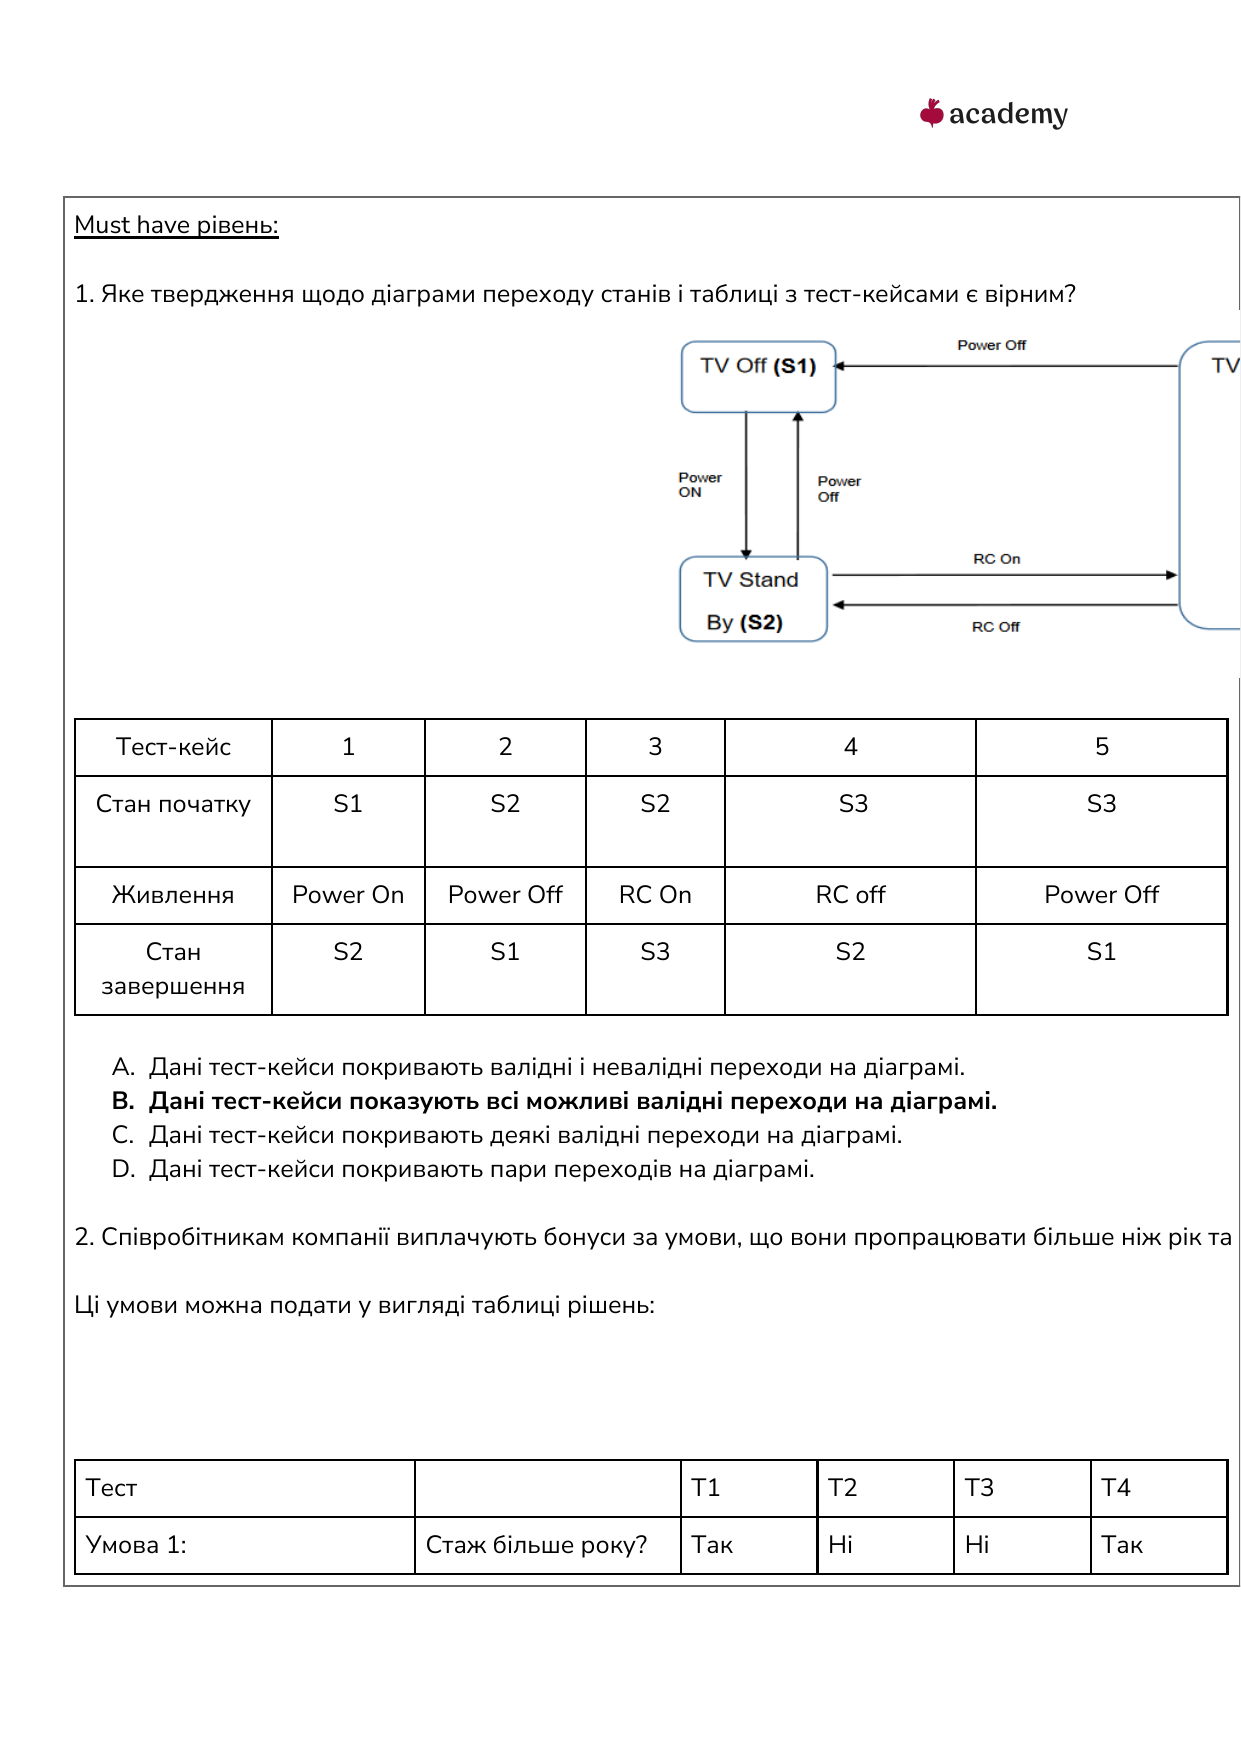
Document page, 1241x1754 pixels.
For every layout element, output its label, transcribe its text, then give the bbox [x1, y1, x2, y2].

picture [897, 75, 1091, 154]
picture [640, 310, 1241, 678]
